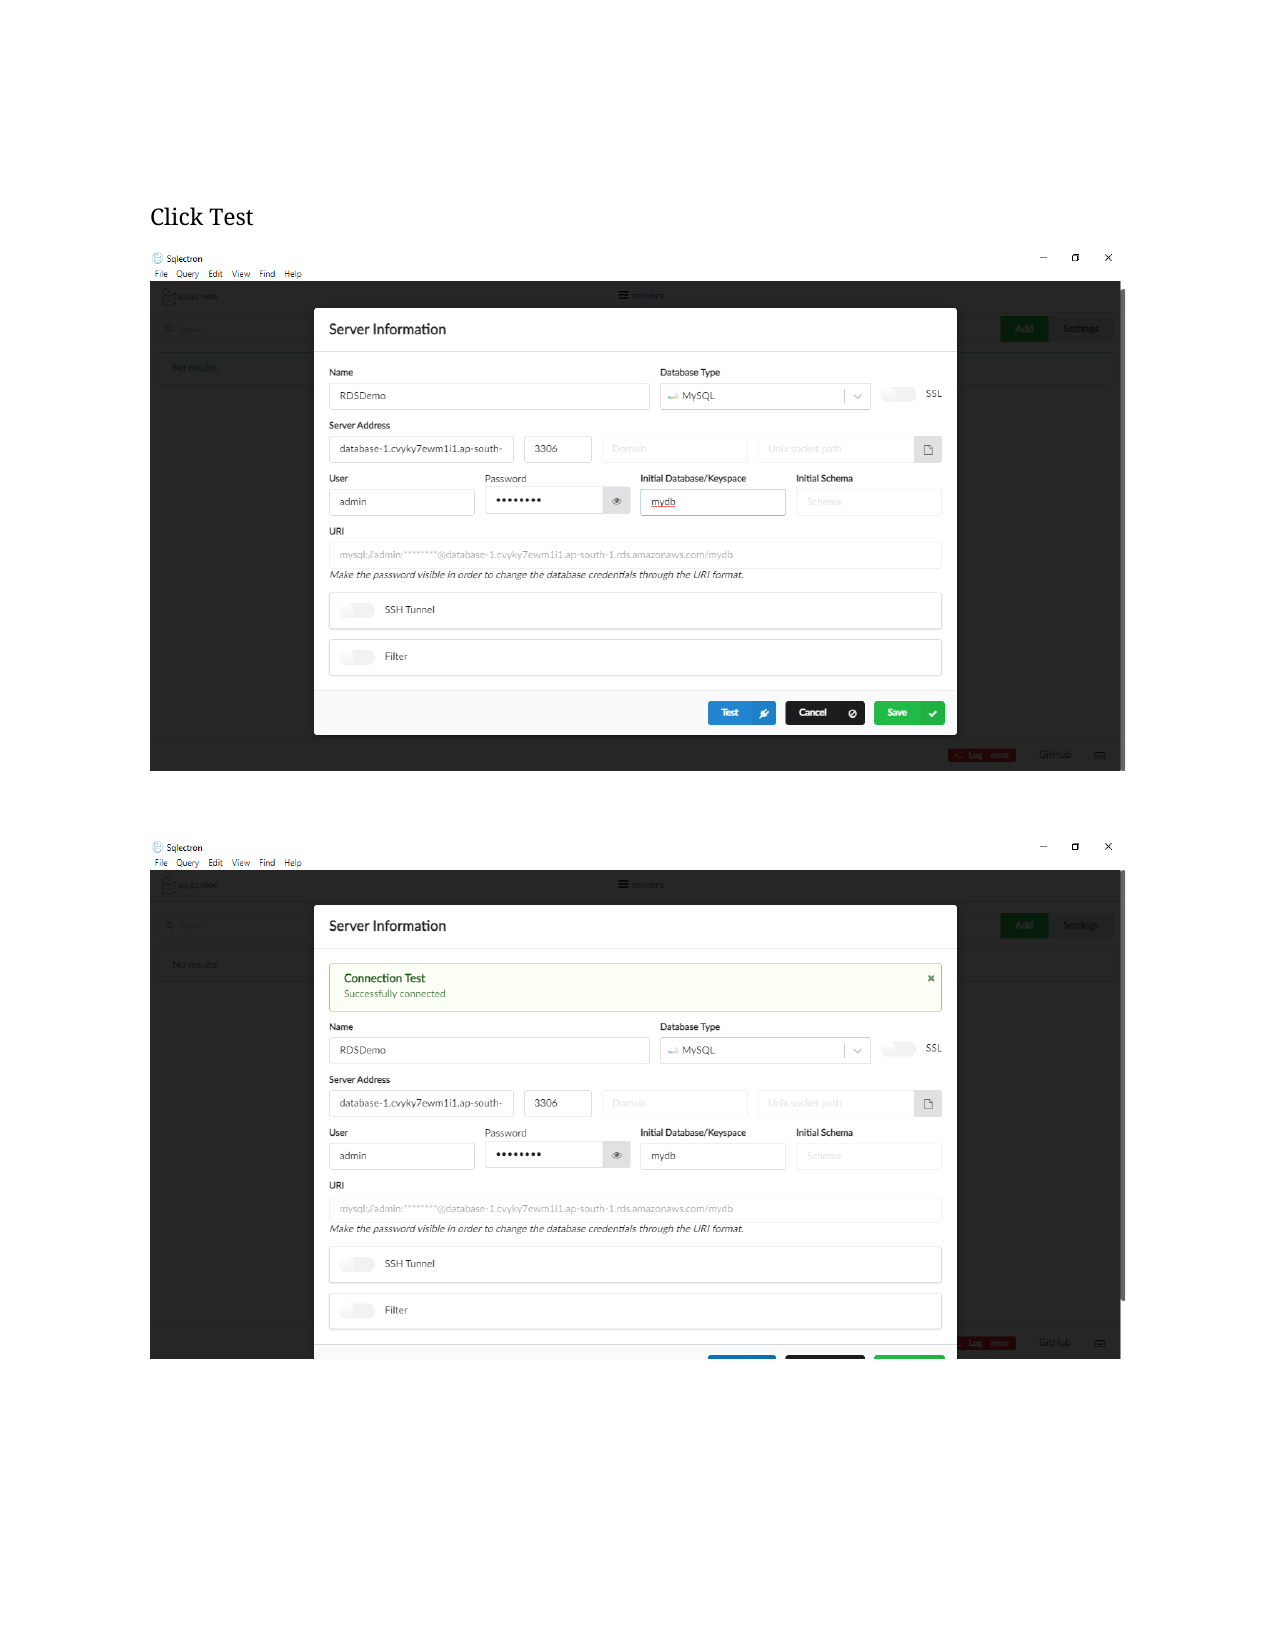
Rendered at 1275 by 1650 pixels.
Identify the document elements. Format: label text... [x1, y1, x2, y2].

picture [150, 250, 1125, 771]
picture [150, 839, 1125, 1359]
text Click Test [150, 200, 1125, 232]
